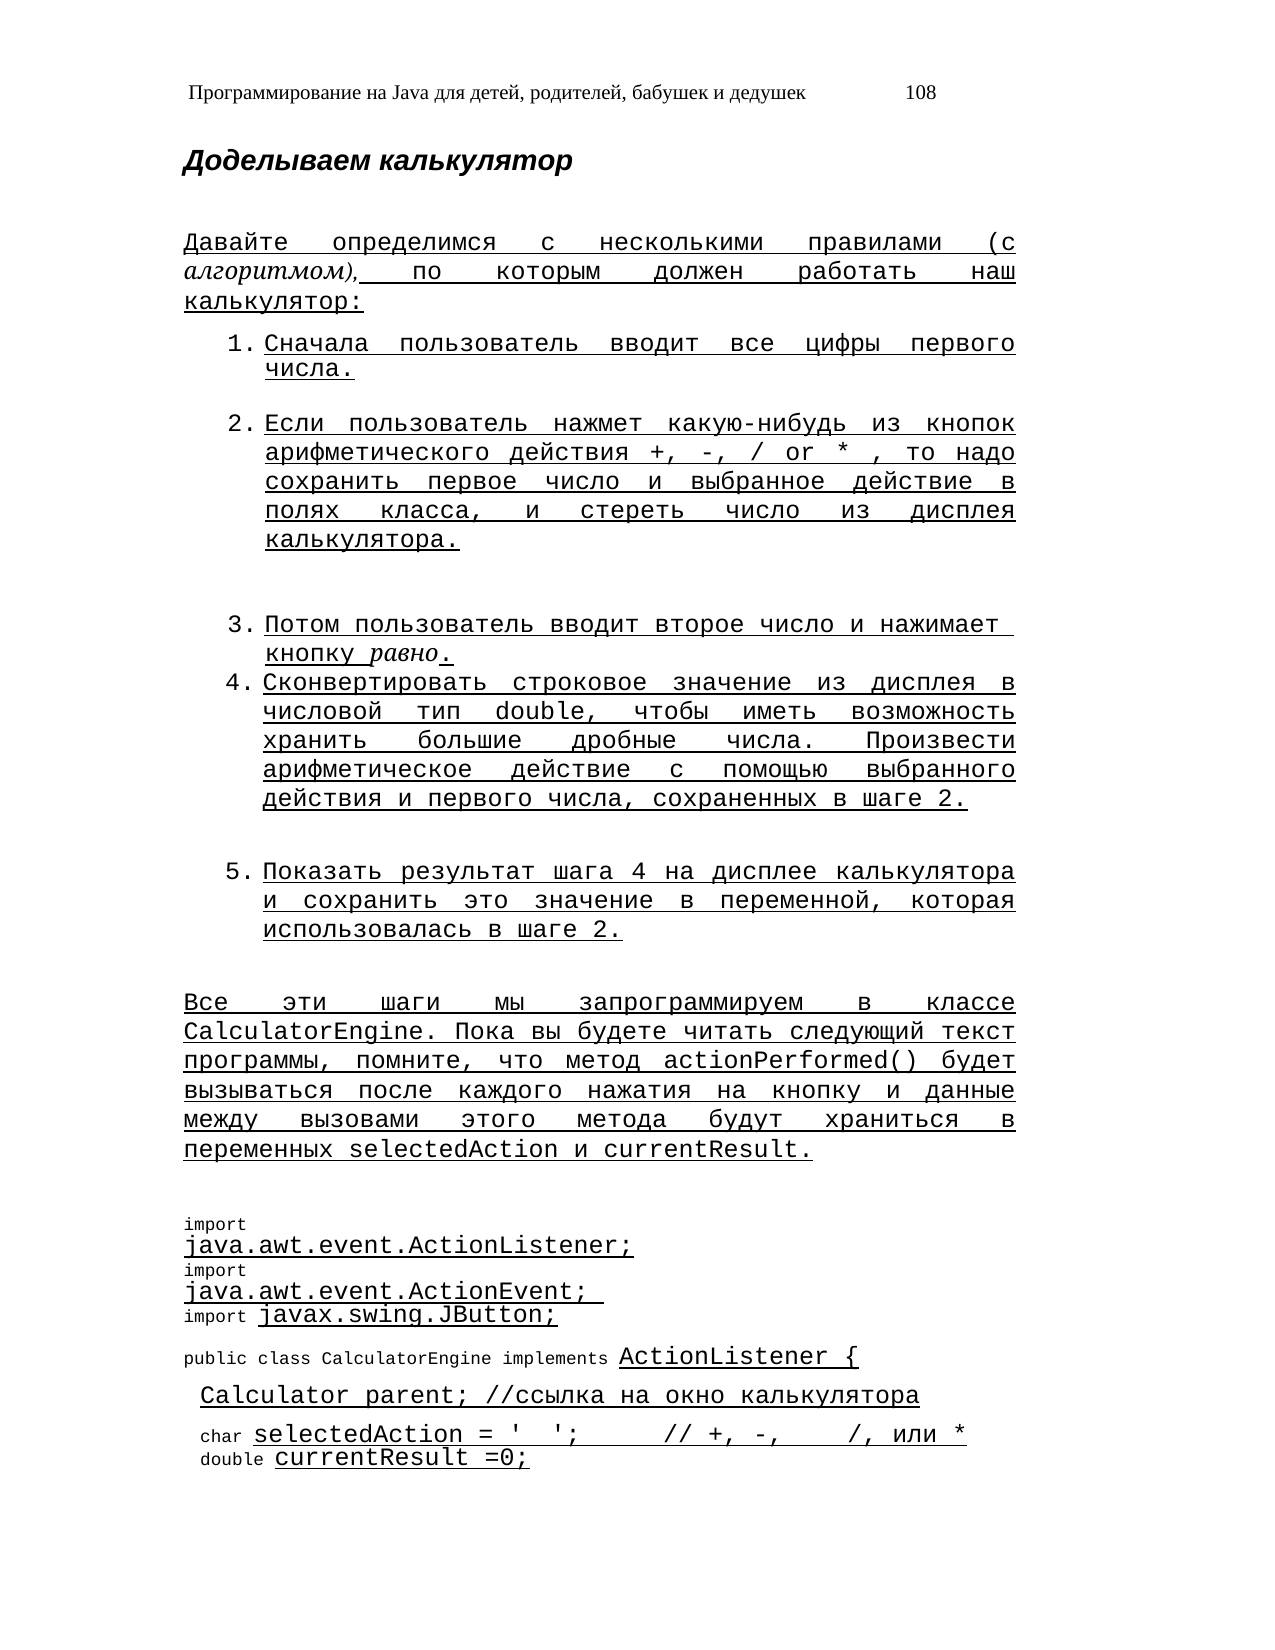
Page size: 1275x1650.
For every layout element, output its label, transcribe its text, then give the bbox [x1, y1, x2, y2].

text Все эти шаги мы запрограммируем в классе CalculatorEngine. Пока вы будете читать следующий текст программы, помните, что метод actionPerformed() будет вызываться после каждого нажатия на кнопку и данные между вызовами этого метода будут храниться в переменных selectedAction и currentResult. [183, 986, 1016, 1012]
text Все эти шаги мы запрограммируем в классе CalculatorEngine. Пока вы будете читать следующий текст программы, помните, что метод actionPerformed() будет вызываться после каждого нажатия на кнопку и данные между вызовами этого метода будут храниться в переменных selectedAction и currentResult. [183, 1073, 1016, 1101]
text Все эти шаги мы запрограммируем в классе CalculatorEngine. Пока вы будете читать следующий текст программы, помните, что метод actionPerformed() будет вызываться после каждого нажатия на кнопку и данные между вызовами этого метода будут храниться в переменных selectedAction и currentResult. [183, 1102, 1016, 1130]
text public class CalculatorEngine implements ActionListener { [183, 1344, 1016, 1369]
list Если пользователь нажмет какую-нибудь из кнопок арифметического действия +, -, / or * , то надо сохранить первое число и выбранное действие в полях класса, и стереть число из дисплея калькулятора. [227, 408, 1016, 553]
text import java.awt.event.ActionListener; import java.awt.event.ActionEvent; import javax.swing.JButton; [183, 1212, 647, 1327]
list Сконвертировать строковое значение из дисплея в числовой тип double, чтобы иметь возможность хранить большие дробные числа. Произвести арифметическое действие с помощью выбранного действия и первого числа, сохраненных в шаге 2. [225, 668, 1016, 812]
list Показать результат шага 4 на дисплее калькулятора и сохранить это значение в переменной, которая использовалась в шаге 2. [225, 856, 1016, 943]
text Все эти шаги мы запрограммируем в классе CalculatorEngine. Пока вы будете читать следующий текст программы, помните, что метод actionPerformed() будет вызываться после каждого нажатия на кнопку и данные между вызовами этого метода будут храниться в переменных selectedAction и currentResult. [183, 1013, 1016, 1042]
text Calculator parent; //ссылка на окно калькулятора [200, 1383, 1016, 1408]
text Доделываем калькулятор [183, 147, 1016, 176]
text Все эти шаги мы запрограммируем в классе CalculatorEngine. Пока вы будете читать следующий текст программы, помните, что метод actionPerformed() будет вызываться после каждого нажатия на кнопку и данные между вызовами этого метода будут храниться в переменных selectedAction и currentResult. [183, 1131, 1016, 1163]
text Давайте определимся с несколькими правилами (с алгоритмом), по которым должен работать наш калькулятор: [183, 227, 1016, 253]
text char selectedAction = ' '; // +, -, /, или * [200, 1424, 1016, 1447]
text double currentResult =0; [200, 1447, 1016, 1470]
list Сначала пользователь вводит все цифры первого числа. [227, 331, 1016, 381]
text Все эти шаги мы запрограммируем в классе CalculatorEngine. Пока вы будете читать следующий текст программы, помните, что метод actionPerformed() будет вызываться после каждого нажатия на кнопку и данные между вызовами этого метода будут храниться в переменных selectedAction и currentResult. [183, 1043, 1016, 1071]
text Давайте определимся с несколькими правилами (с алгоритмом), по которым должен работать наш калькулятор: [183, 254, 1016, 315]
list Потом пользователь вводит второе число и нажимает кнопку равно. [227, 609, 1016, 668]
